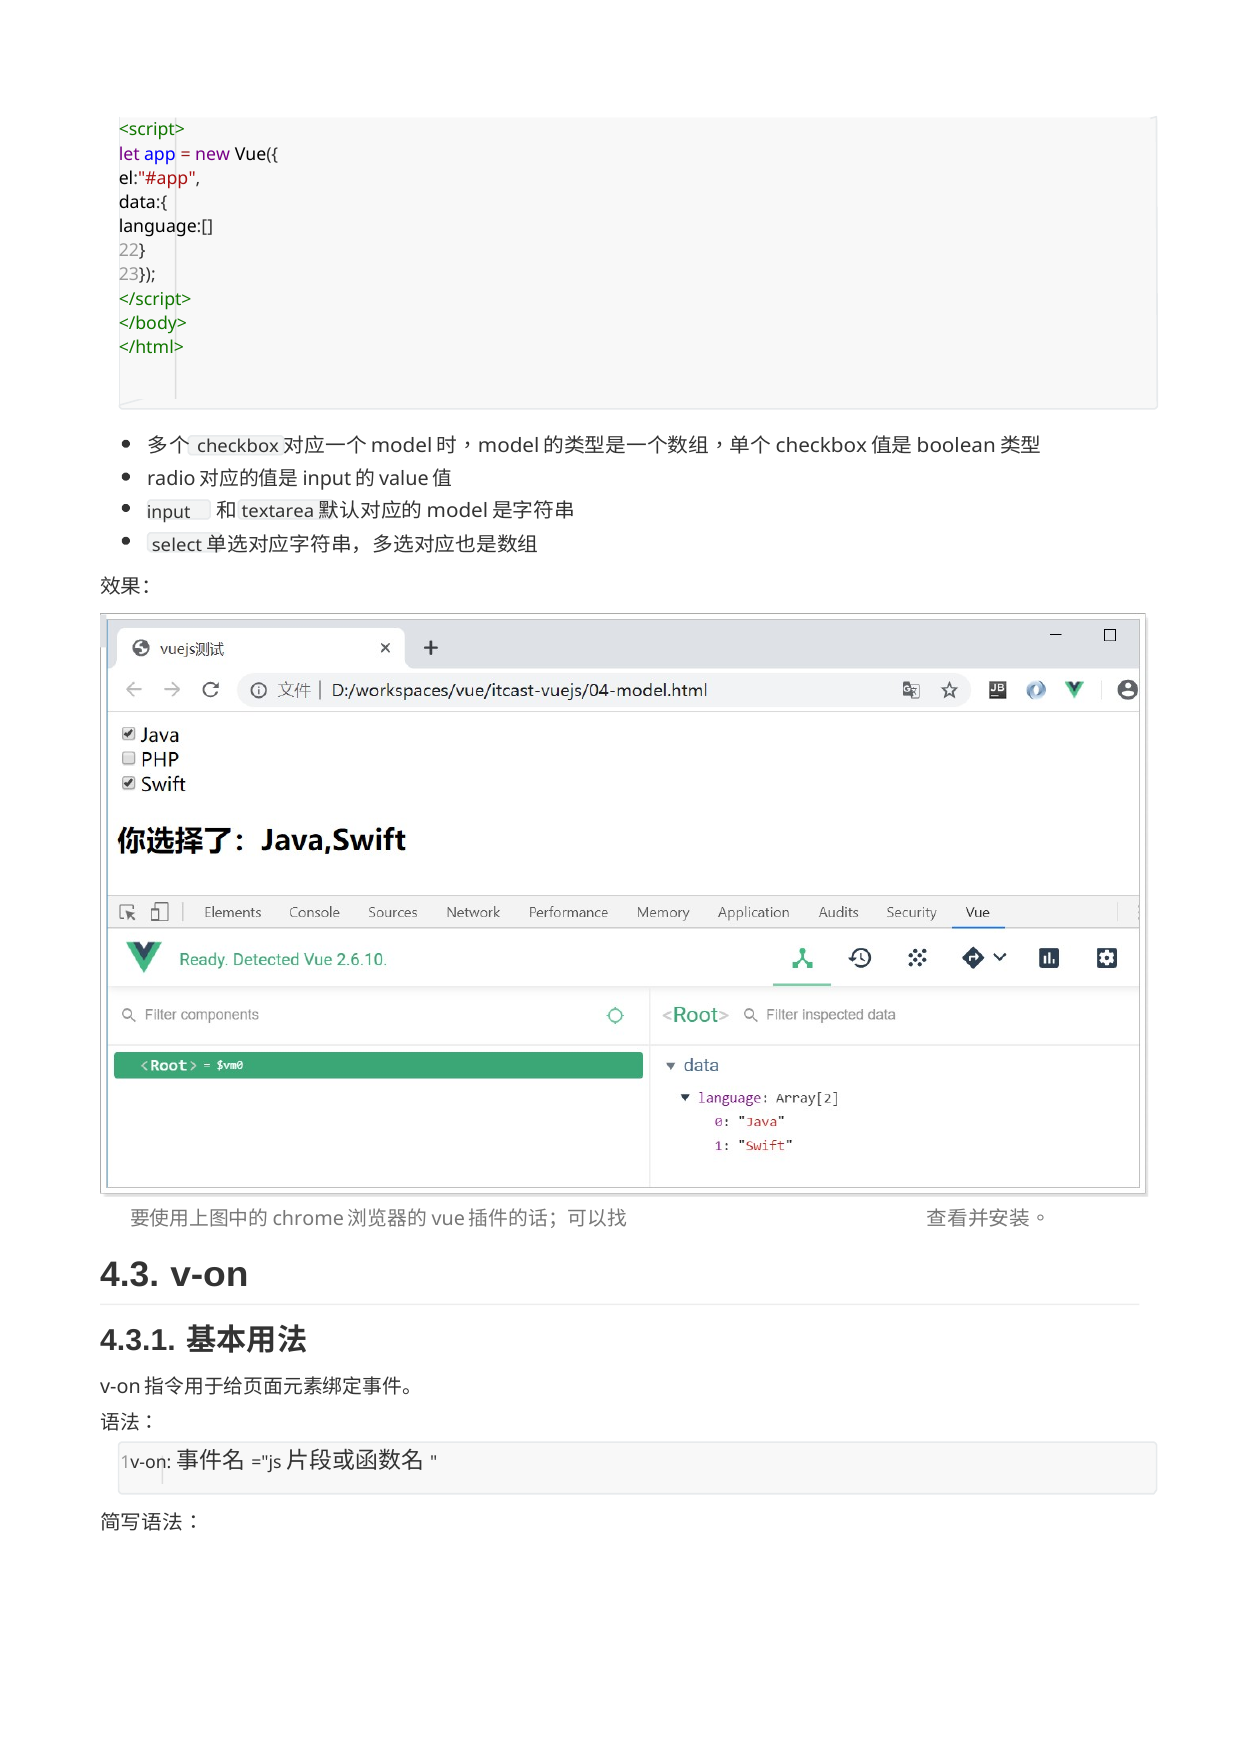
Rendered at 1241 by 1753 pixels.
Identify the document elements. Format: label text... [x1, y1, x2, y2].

subtitle v-on [100, 1253, 632, 1294]
text radio对应的值是input的value值 [147, 459, 1151, 491]
text 查看并安装。 [926, 613, 1151, 1233]
subtitle 基本用法 [100, 1318, 632, 1359]
picture [100, 613, 1149, 1197]
text 和textarea 默认对应的model是字符串 [217, 491, 1151, 523]
text 简写语法： [100, 1508, 1151, 1536]
text v-on指令用于给页面元素绑定事件。语法： [100, 1371, 427, 1435]
text 效果： [100, 570, 1151, 599]
text 要使用上图中的chrome浏览器的 vue插件的话；可以找 [130, 1197, 632, 1233]
text 多个checkbox 对应一个model时，model的类型是一个数组，单个checkbox值是boolean类型 [147, 425, 1151, 459]
text select 单选对应字符串，多选对应也是数组 [152, 523, 1151, 558]
